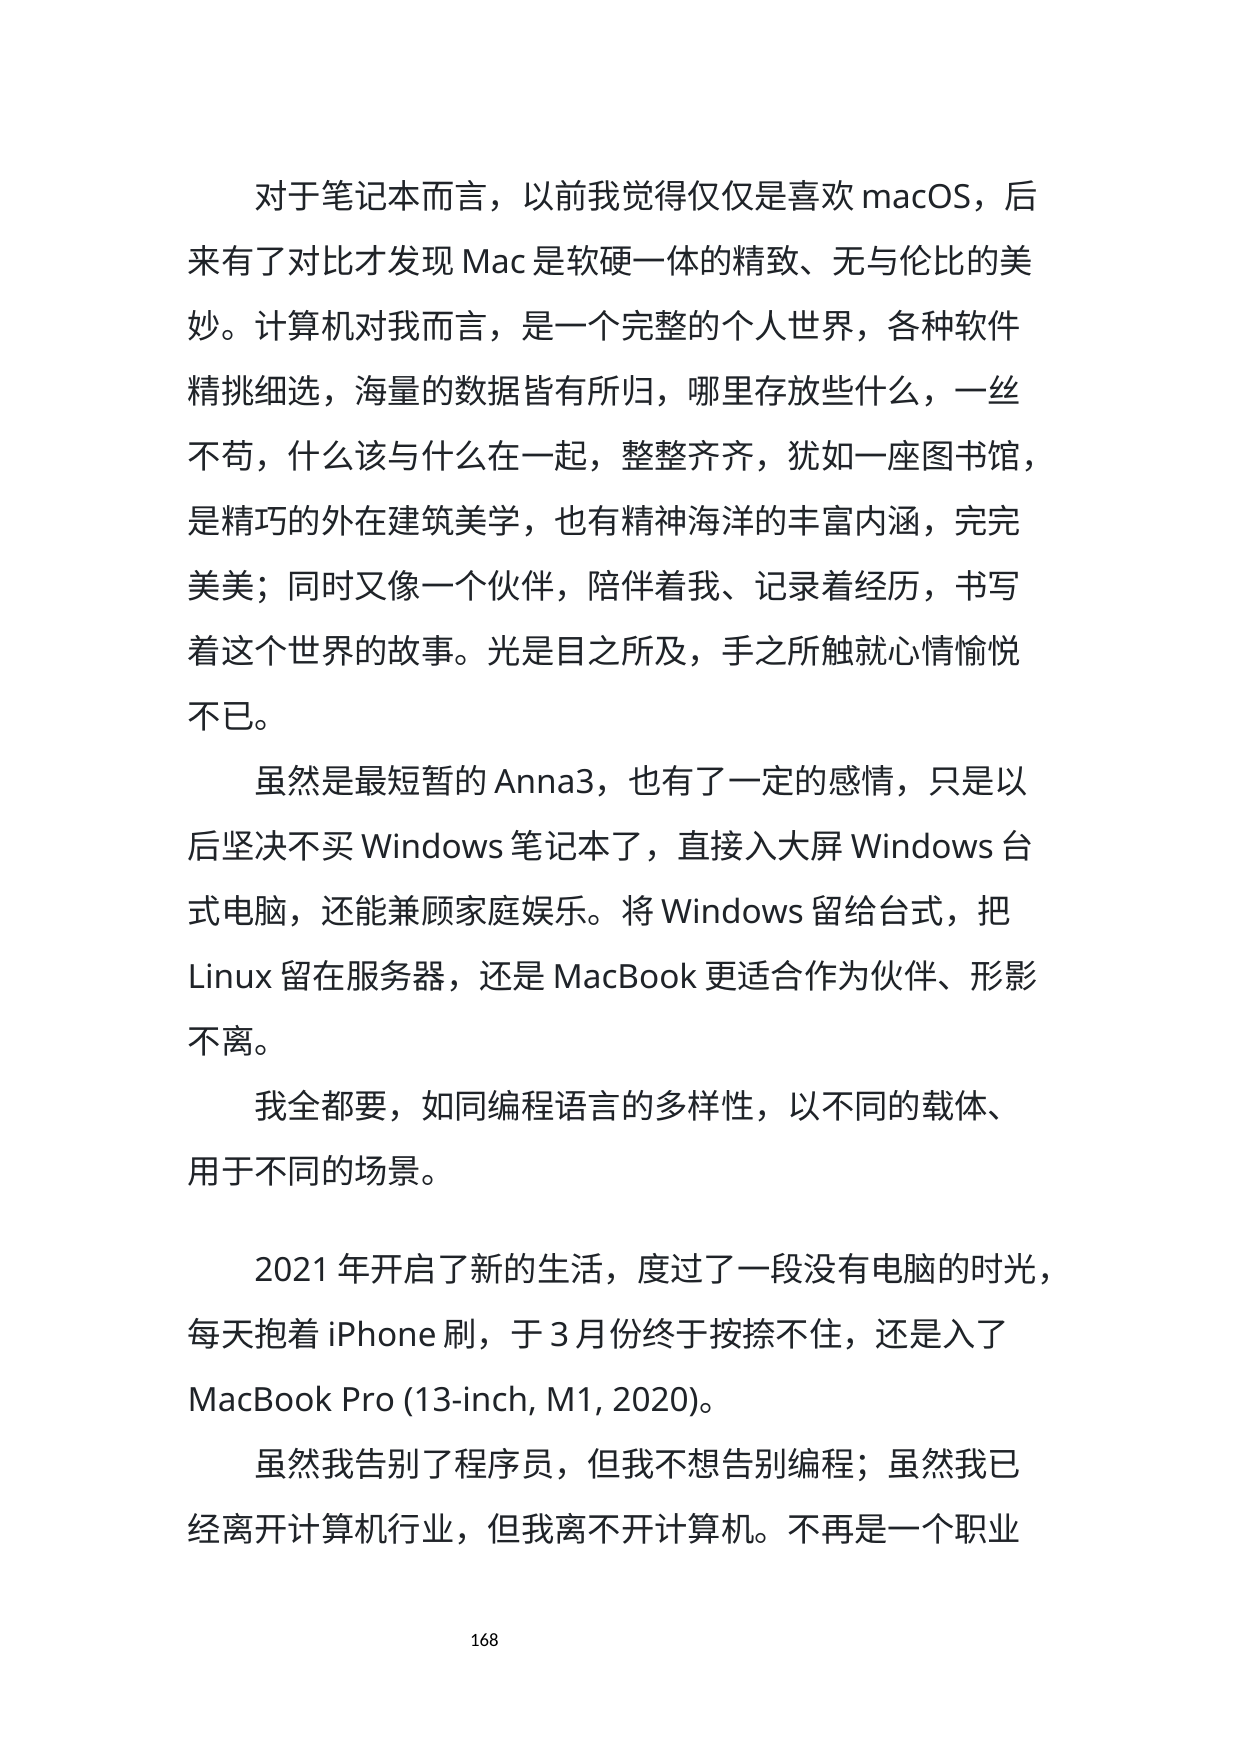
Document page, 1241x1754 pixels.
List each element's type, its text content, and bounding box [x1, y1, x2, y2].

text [187, 1429, 1053, 1559]
text 2021年开启了新的生活，度过了一段没有电脑的时光，每天抱着iPhone刷，于3月份终于按捺不住，还是入了MacBook Pro (13-inch, M1, 2020)。 [187, 1234, 1053, 1429]
text 对于笔记本而言，以前我觉得仅仅是喜欢macOS，后来有了对比才发现Mac是软硬一体的精致、无与伦比的美妙。计算机对我而言，是一个完整的个人世界，各种软件精挑细选，海量的数据皆有所归，哪里存放些什么，一丝不苟，什么该与什么在一起，整整齐齐，犹如一座图书馆，是精巧的外在建筑美学，也有精神海洋的丰富内涵，完完美美；同时又像一个伙伴，陪伴着我、记录着经历，书写着这个世界的故事。光是目之所及，手之所触就心情愉悦不已。 [187, 162, 1053, 747]
text 我全都要，如同编程语言的多样性，以不同的载体、用于不同的场景。 [187, 1072, 1053, 1202]
text 虽然是最短暂的Anna3，也有了一定的感情，只是以后坚决不买Windows笔记本了，直接入大屏Windows台式电脑，还能兼顾家庭娱乐。将Windows留给台式，把Linux留在服务器，还是MacBook更适合作为伙伴、形影不离。 [187, 747, 1053, 1072]
